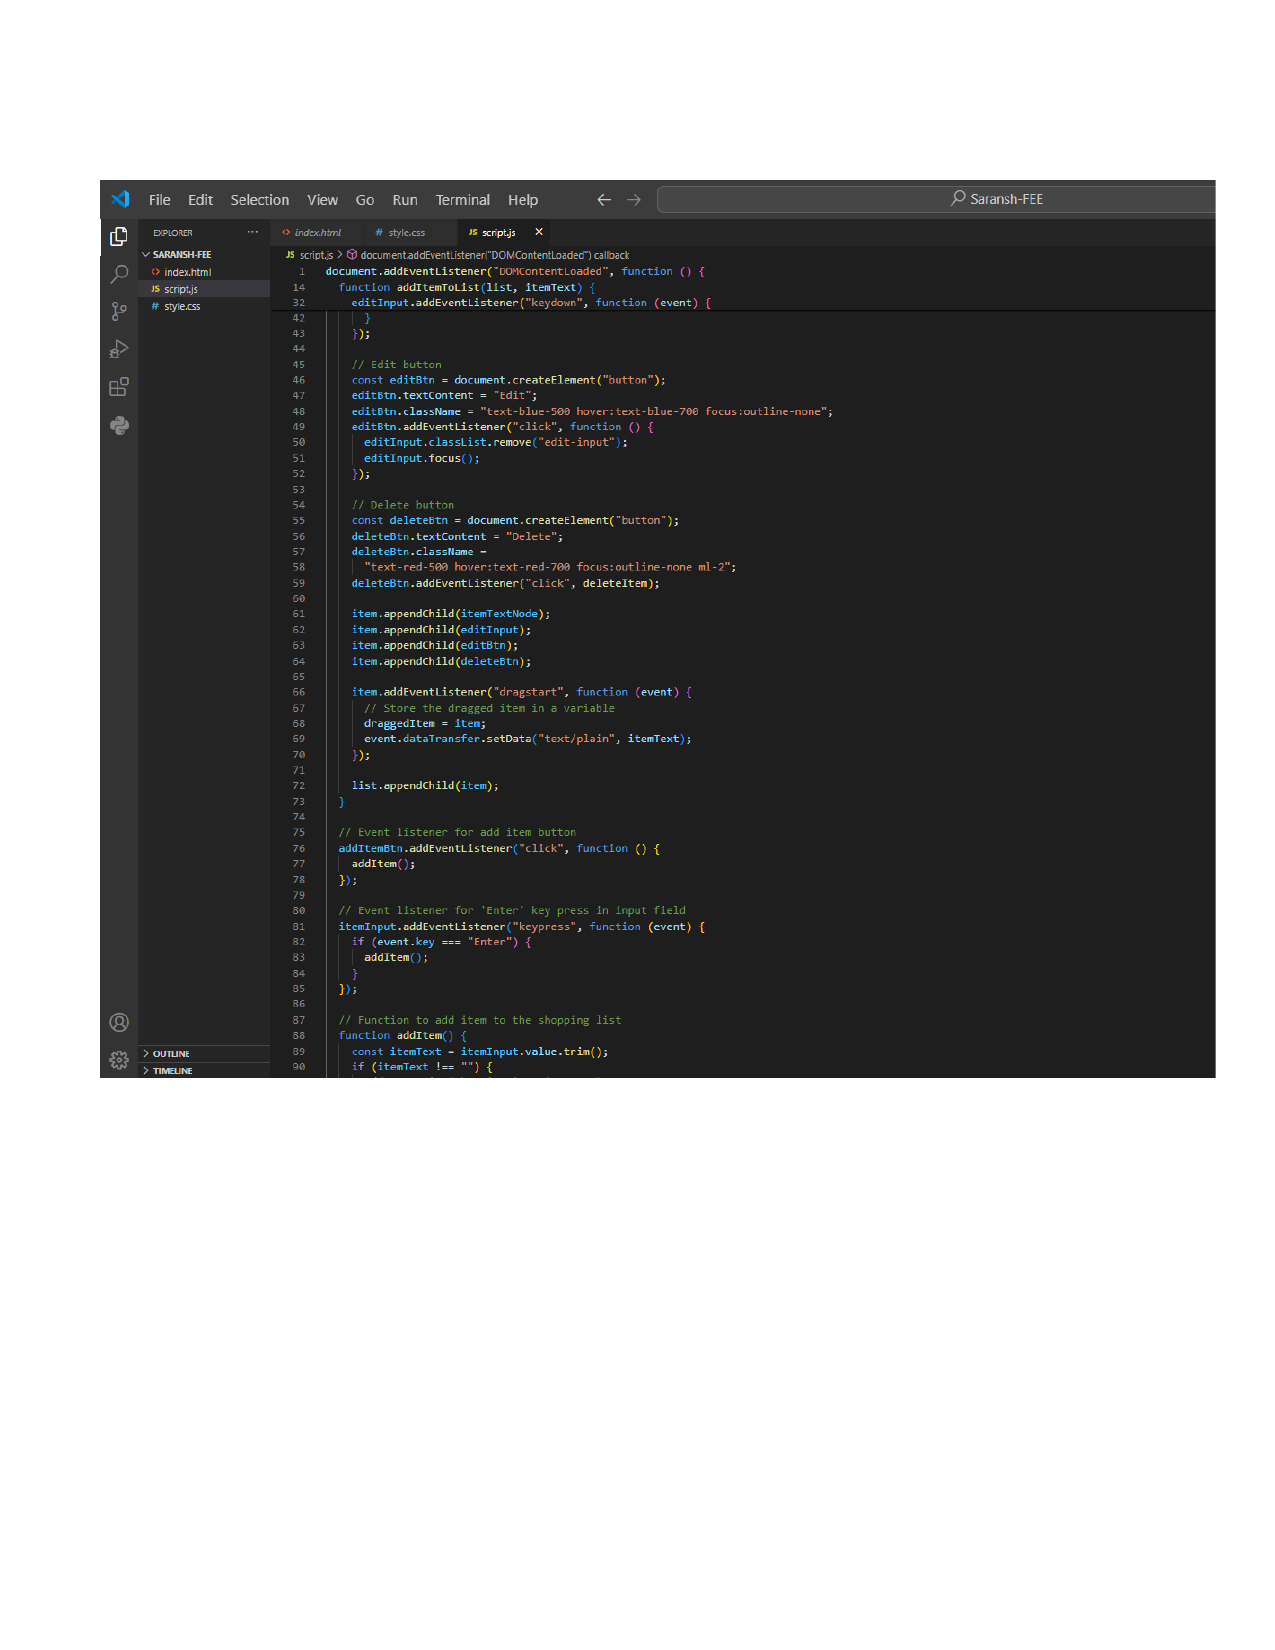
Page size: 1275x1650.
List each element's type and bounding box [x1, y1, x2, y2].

picture [100, 180, 1216, 1078]
